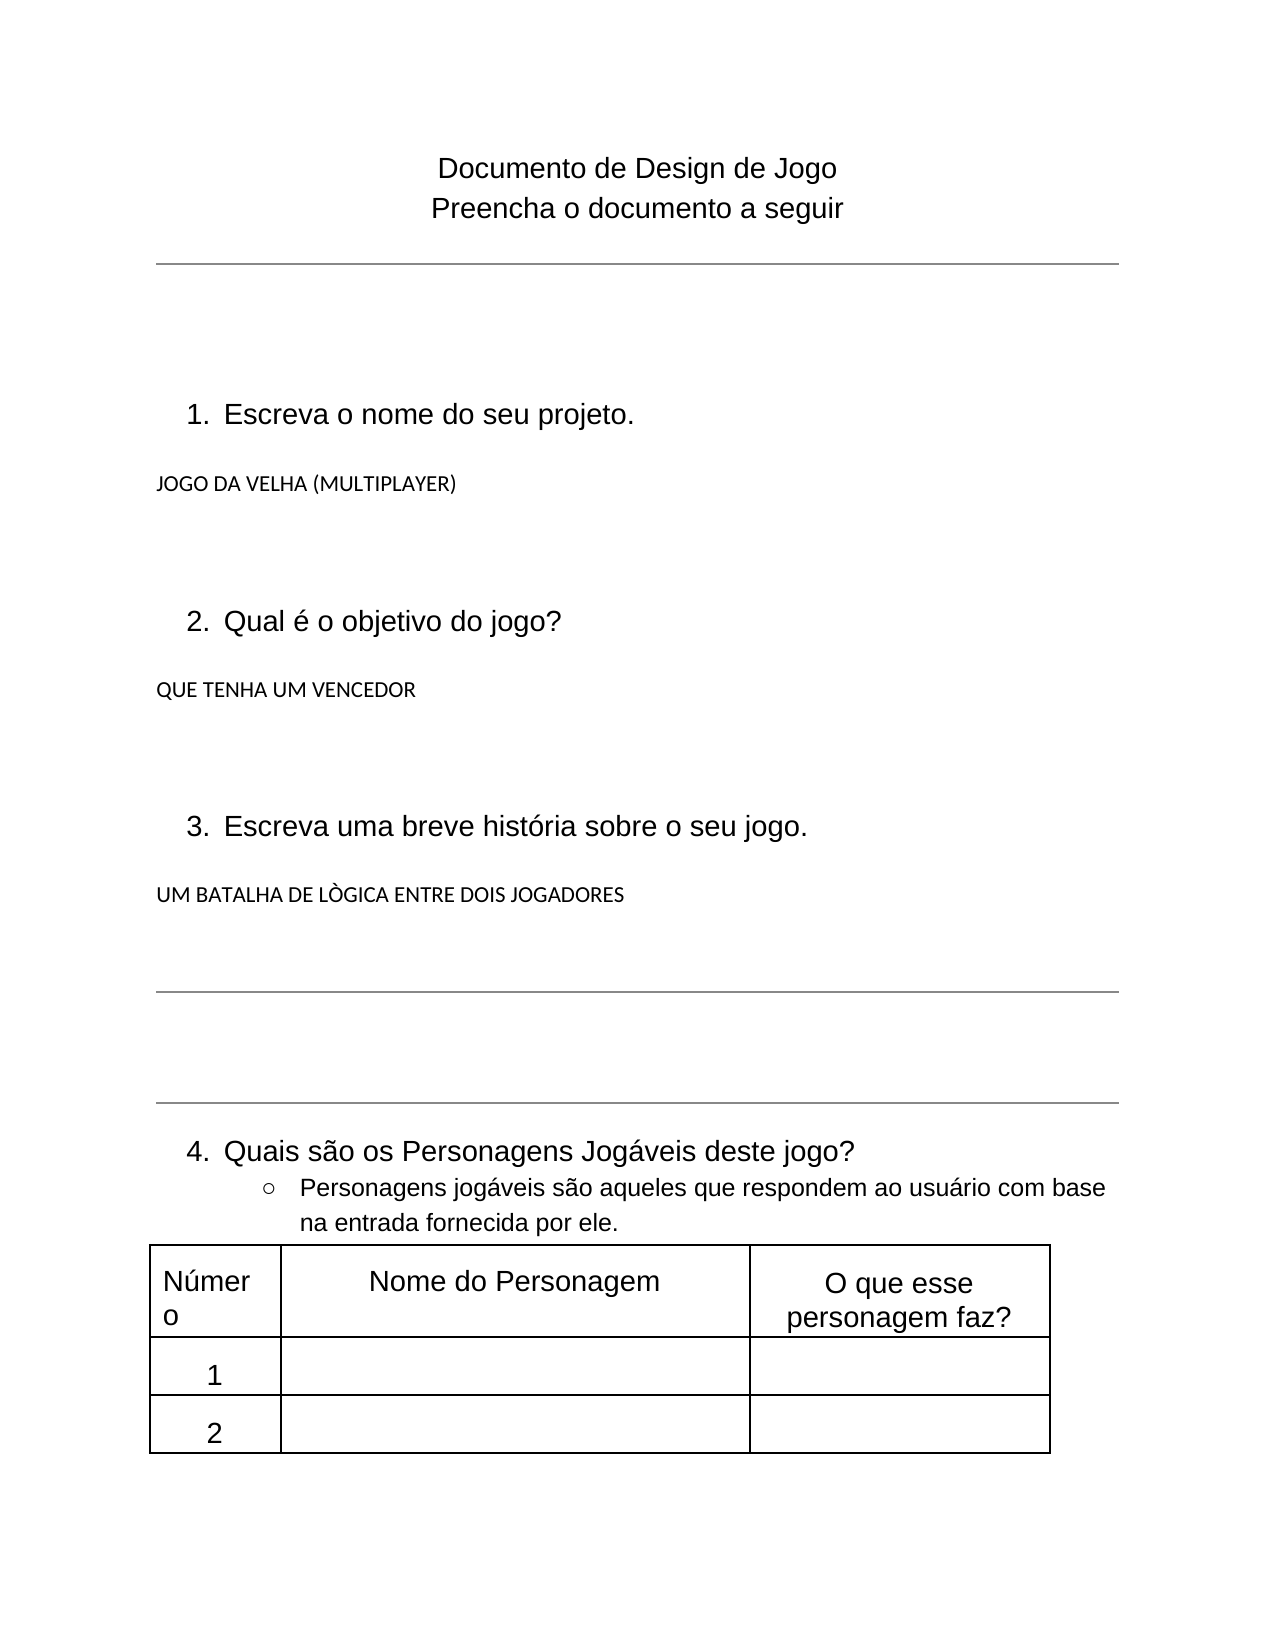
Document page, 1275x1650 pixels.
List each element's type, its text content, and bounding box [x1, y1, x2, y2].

text QUE TENHA UM VENCEDOR [156, 675, 1120, 703]
table_cell [751, 1338, 1049, 1394]
table_cell [282, 1396, 749, 1452]
list Qual é o objetivo do jogo? [186, 604, 1120, 637]
table_header Número [151, 1246, 280, 1336]
text ○ Personagens jogáveis são aqueles que respondem ao usuário com base na entrada fornecida por ele. [261, 1173, 1120, 1237]
table_cell 1 [151, 1338, 280, 1394]
text Documento de Design de Jogo Preencha o documento a seguir [375, 151, 900, 225]
table_cell 2 [151, 1396, 280, 1452]
text JOGO DA VELHA (MULTIPLAYER) [156, 469, 1120, 497]
list Quais são os Personagens Jogáveis deste jogo? [186, 1134, 1120, 1167]
list Escreva o nome do seu projeto. [186, 397, 1120, 431]
table_header Nome do Personagem [282, 1246, 749, 1336]
table_header O que esse personagem faz? [751, 1246, 1049, 1336]
table_cell [282, 1338, 749, 1394]
list Escreva uma breve história sobre o seu jogo. [186, 809, 1120, 843]
table_cell [751, 1396, 1049, 1452]
text UM BATALHA DE LÒGICA ENTRE DOIS JOGADORES [156, 881, 1120, 908]
